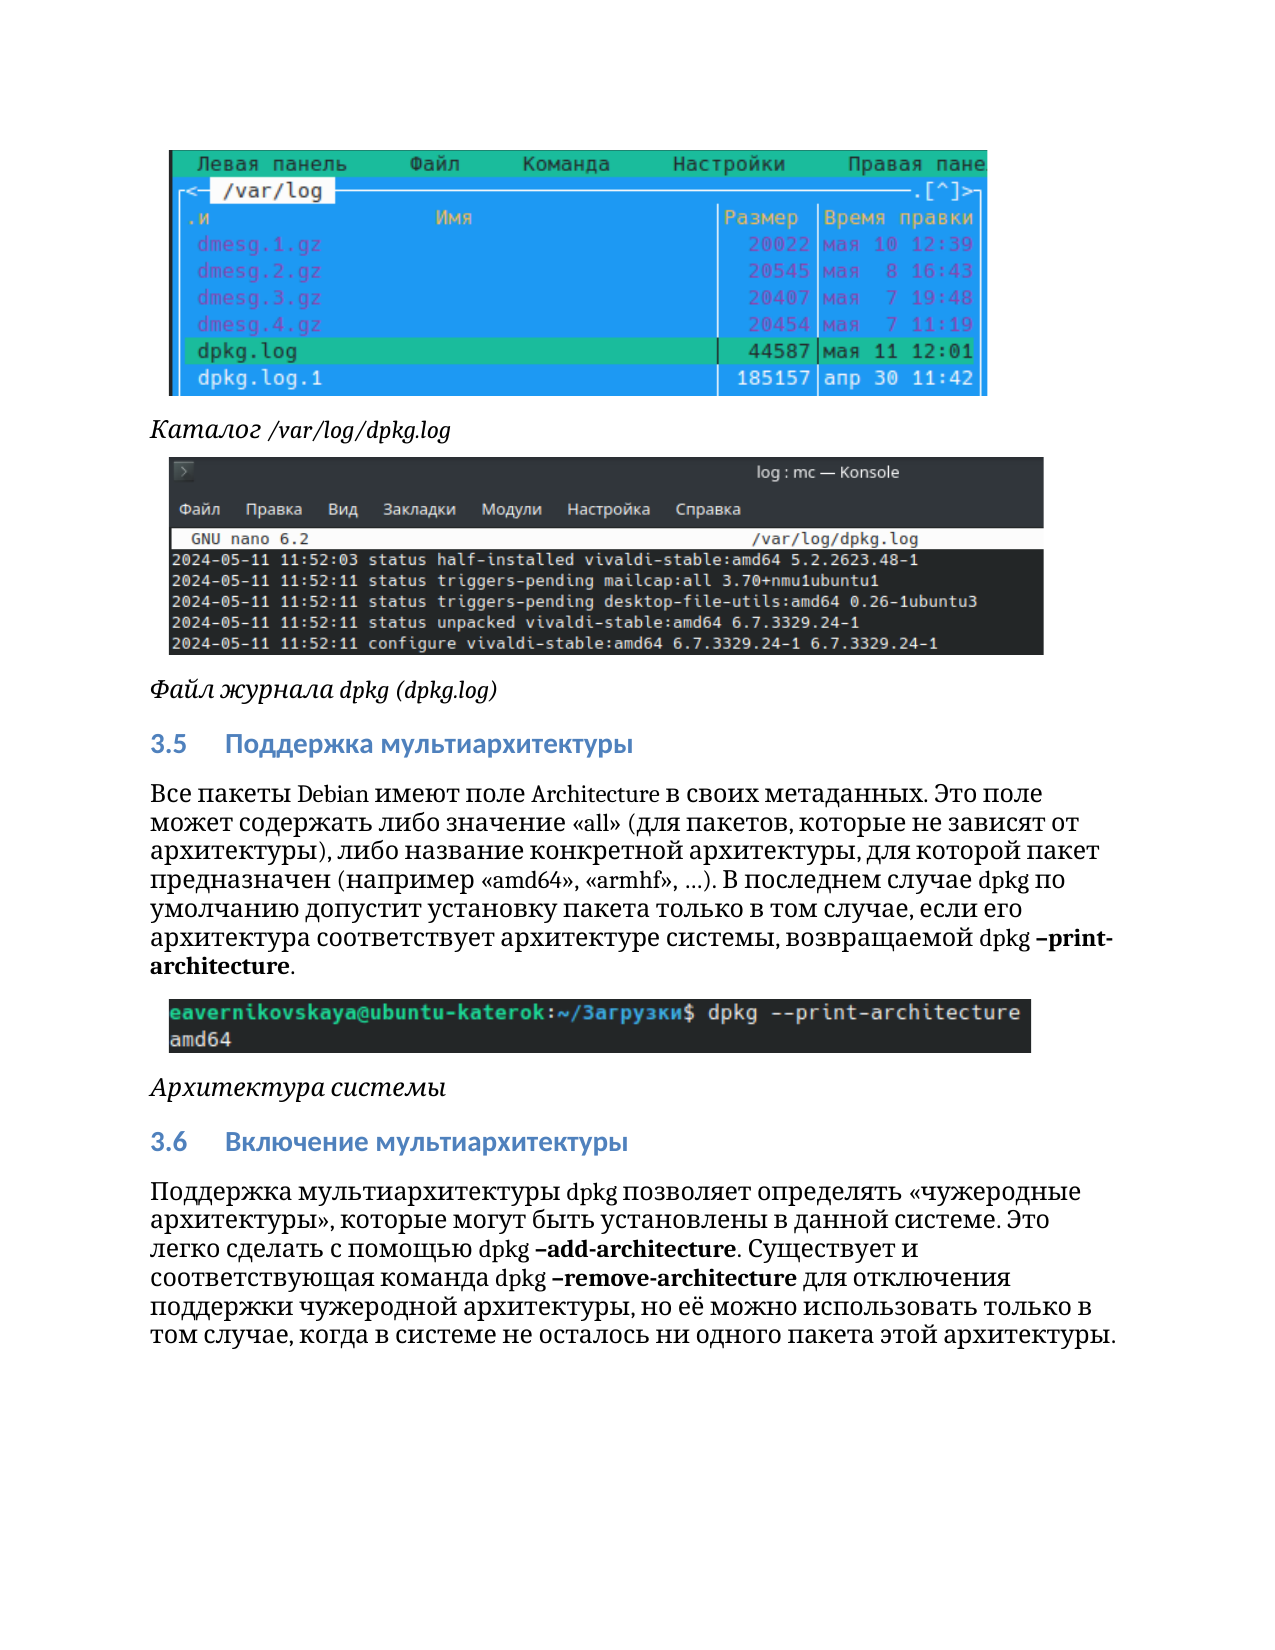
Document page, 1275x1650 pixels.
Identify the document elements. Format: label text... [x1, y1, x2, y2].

text Каталог /var/log/dpkg.log [150, 416, 1125, 445]
text Все пакеты Debian имеют поле Architecture в своих метаданных. Это поле может содержать либо значение «all» (для пакетов, которые не зависят от архитектуры), либо название конкретной архитектуры, для которой пакет предназначен (например «amd64», «armhf», …). В последнем случае dpkg по умолчанию допустит установку пакета только в том случае, если его архитектура соответствует архитектуре системы, возвращаемой dpkg –print-architecture. [150, 780, 1125, 981]
text Архитектура системы [150, 1074, 1125, 1102]
text Поддержка мультиархитектуры dpkg позволяет определять «чужеродные архитектуры», которые могут быть установлены в данной системе. Это легко сделать с помощью dpkg –add-architecture. Существует и соответствующая команда dpkg –remove-architecture для отключения поддержки чужеродной архитектуры, но её можно использовать только в том случае, когда в системе не осталось ни одного пакета этой архитектуры. [150, 1178, 1125, 1350]
picture [168, 457, 1044, 655]
picture [168, 999, 1032, 1053]
picture [168, 150, 988, 396]
text Файл журнала dpkg (dpkg.log) [150, 676, 1125, 704]
subtitle 3.6 Включение мультиархитектуры [150, 1123, 1125, 1159]
subtitle 3.5 Поддержка мультиархитектуры [150, 725, 1125, 761]
